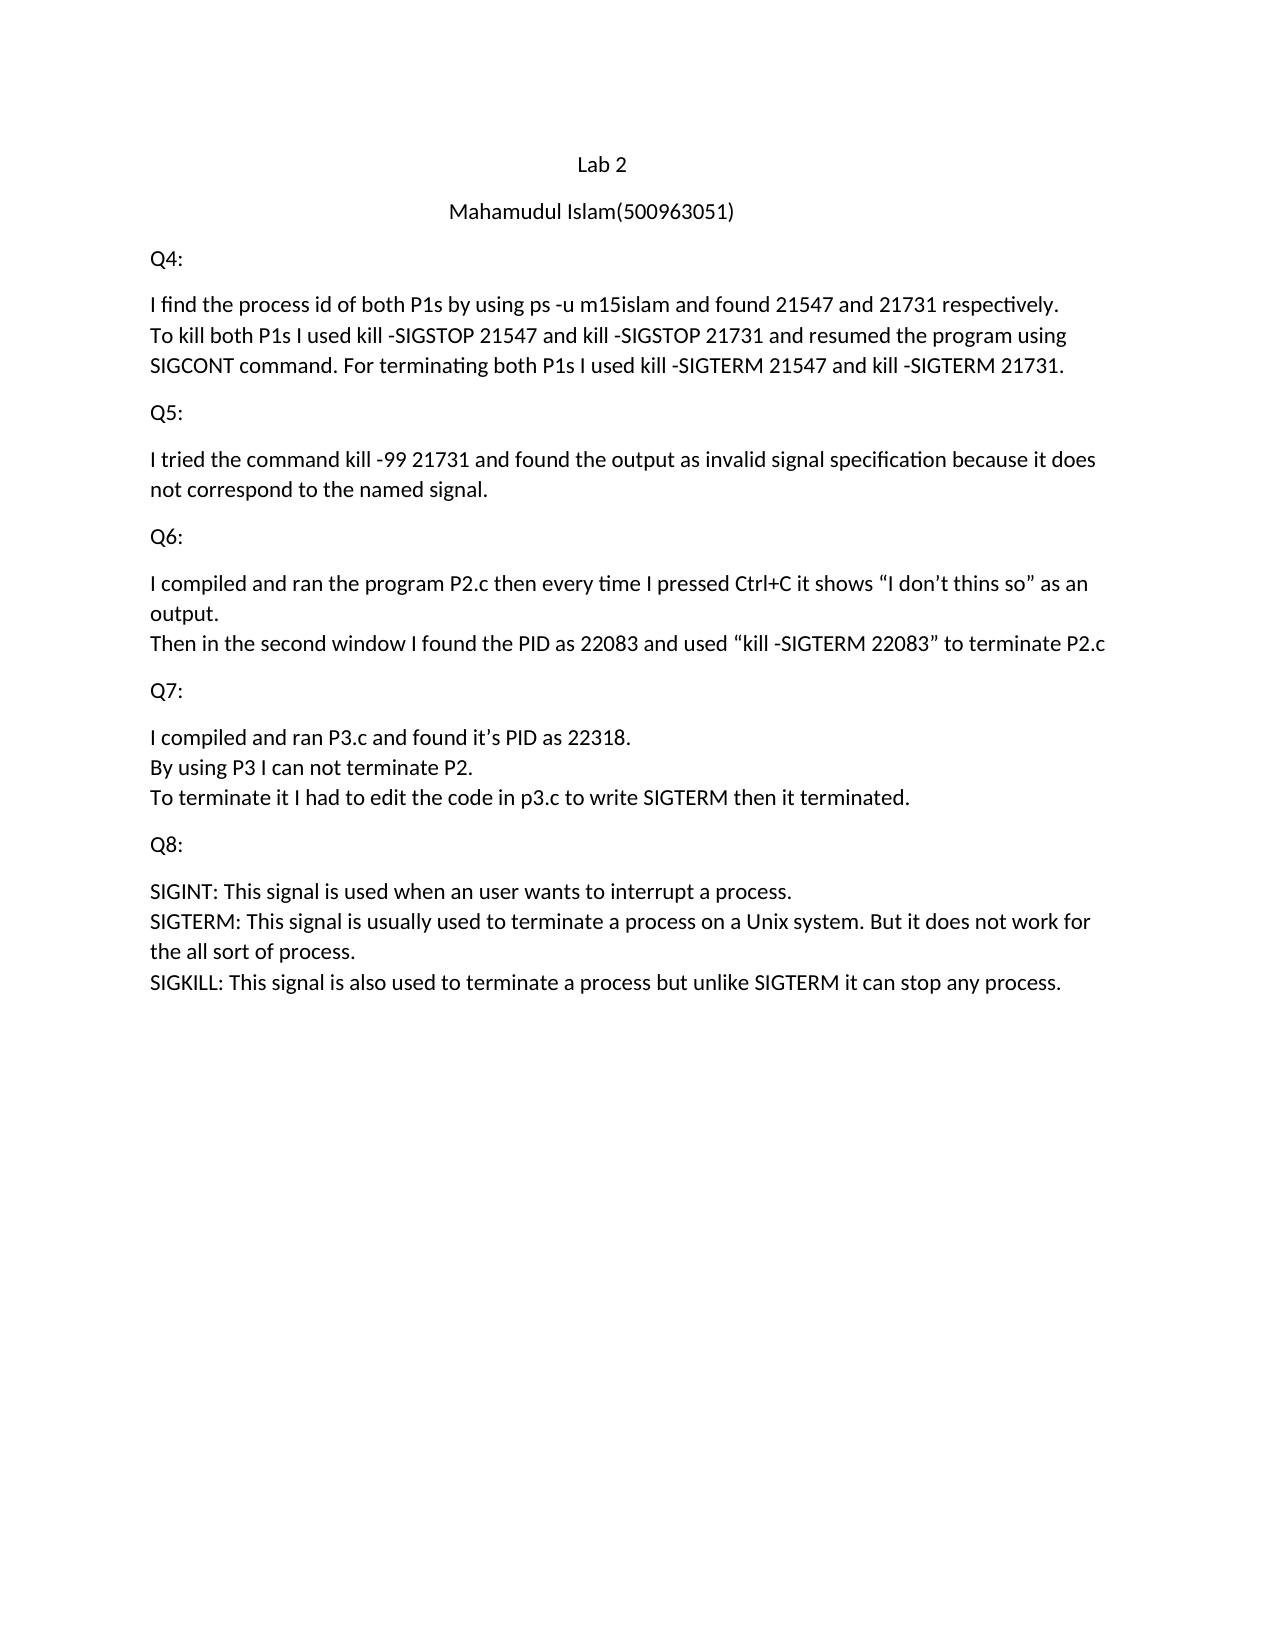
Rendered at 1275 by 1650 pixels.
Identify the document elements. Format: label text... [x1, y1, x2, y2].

text Q5: [150, 398, 1125, 426]
text Q7: [150, 676, 1125, 704]
text SIGINT: This signal is used when an user wants to interrupt a process. SIGTERM: This signal is usually used to terminate a process on a Unix system. But it does not work for the all sort of process. SIGKILL: This signal is also used to terminate a process but unlike SIGTERM it can stop any process. [150, 877, 1125, 996]
text Q8: [150, 830, 1125, 858]
text Q4: [150, 244, 1125, 272]
text I compiled and ran the program P2.c then every time I pressed Ctrl+C it shows “I don’t thins so” as an output. Then in the second window I found the PID as 22083 and used “kill -SIGTERM 22083” to terminate P2.c [150, 569, 1125, 657]
text Mahamudul Islam(500963051) [150, 197, 1125, 225]
text Lab 2 [150, 150, 1125, 178]
text I compiled and ran P3.c and found it’s PID as 22318. By using P3 I can not terminate P2. To terminate it I had to edit the code in p3.c to write SIGTERM then it terminated. [150, 723, 1125, 811]
text I tried the command kill -99 21731 and found the output as invalid signal specification because it does not correspond to the named signal. [150, 445, 1125, 503]
text I find the process id of both P1s by using ps -u m15islam and found 21547 and 21731 respectively. To kill both P1s I used kill -SIGSTOP 21547 and kill -SIGSTOP 21731 and resumed the program using SIGCONT command. For terminating both P1s I used kill -SIGTERM 21547 and kill -SIGTERM 21731. [150, 291, 1125, 379]
text Q6: [150, 522, 1125, 550]
